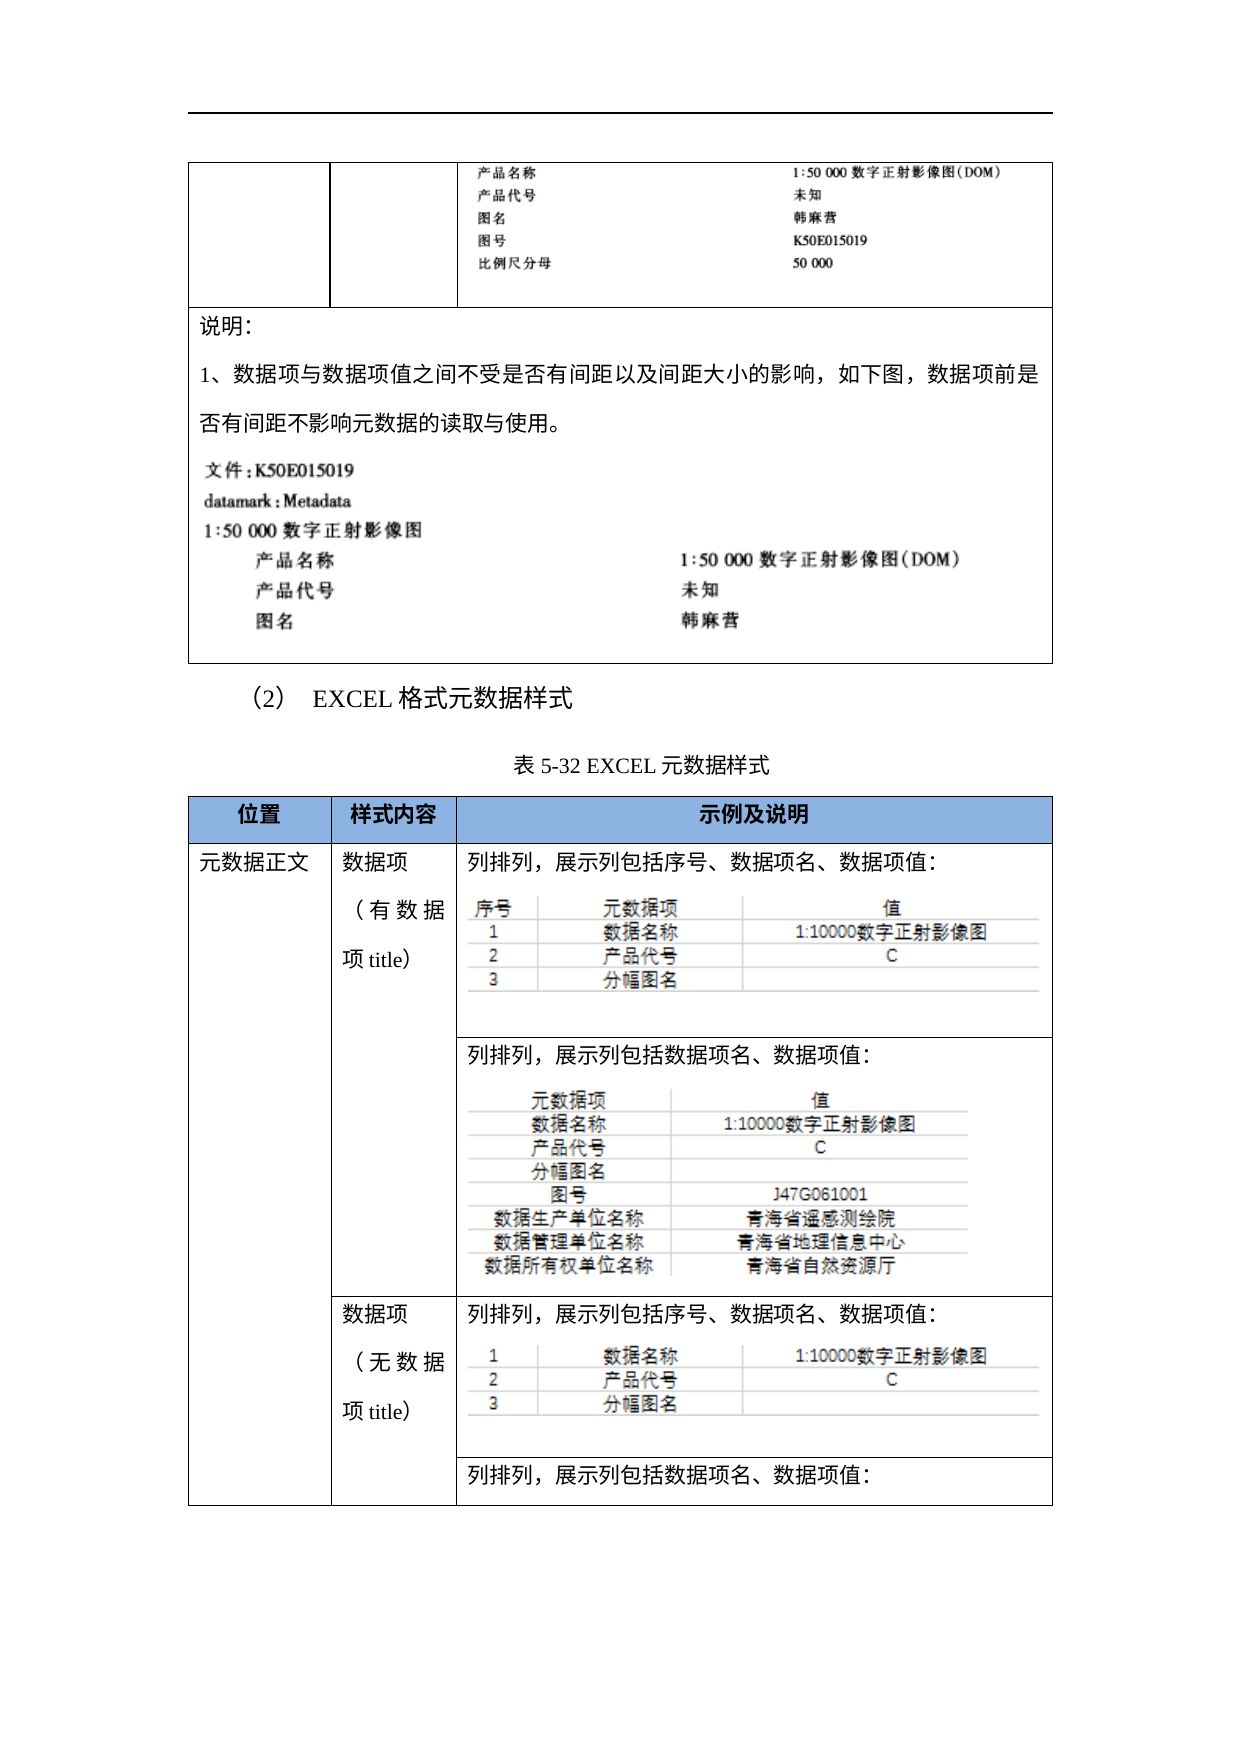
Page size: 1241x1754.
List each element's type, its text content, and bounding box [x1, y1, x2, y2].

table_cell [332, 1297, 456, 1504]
picture [469, 163, 1015, 277]
picture [467, 1345, 1041, 1416]
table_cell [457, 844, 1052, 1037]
list EXCEL格式元数据样式 [237, 664, 1053, 729]
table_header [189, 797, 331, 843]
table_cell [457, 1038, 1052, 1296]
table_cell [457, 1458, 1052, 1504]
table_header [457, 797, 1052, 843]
picture [467, 892, 1041, 992]
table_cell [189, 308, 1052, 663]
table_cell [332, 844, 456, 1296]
picture [199, 453, 967, 634]
picture [467, 1086, 968, 1276]
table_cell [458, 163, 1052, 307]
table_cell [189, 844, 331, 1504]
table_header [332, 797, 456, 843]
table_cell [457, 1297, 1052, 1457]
